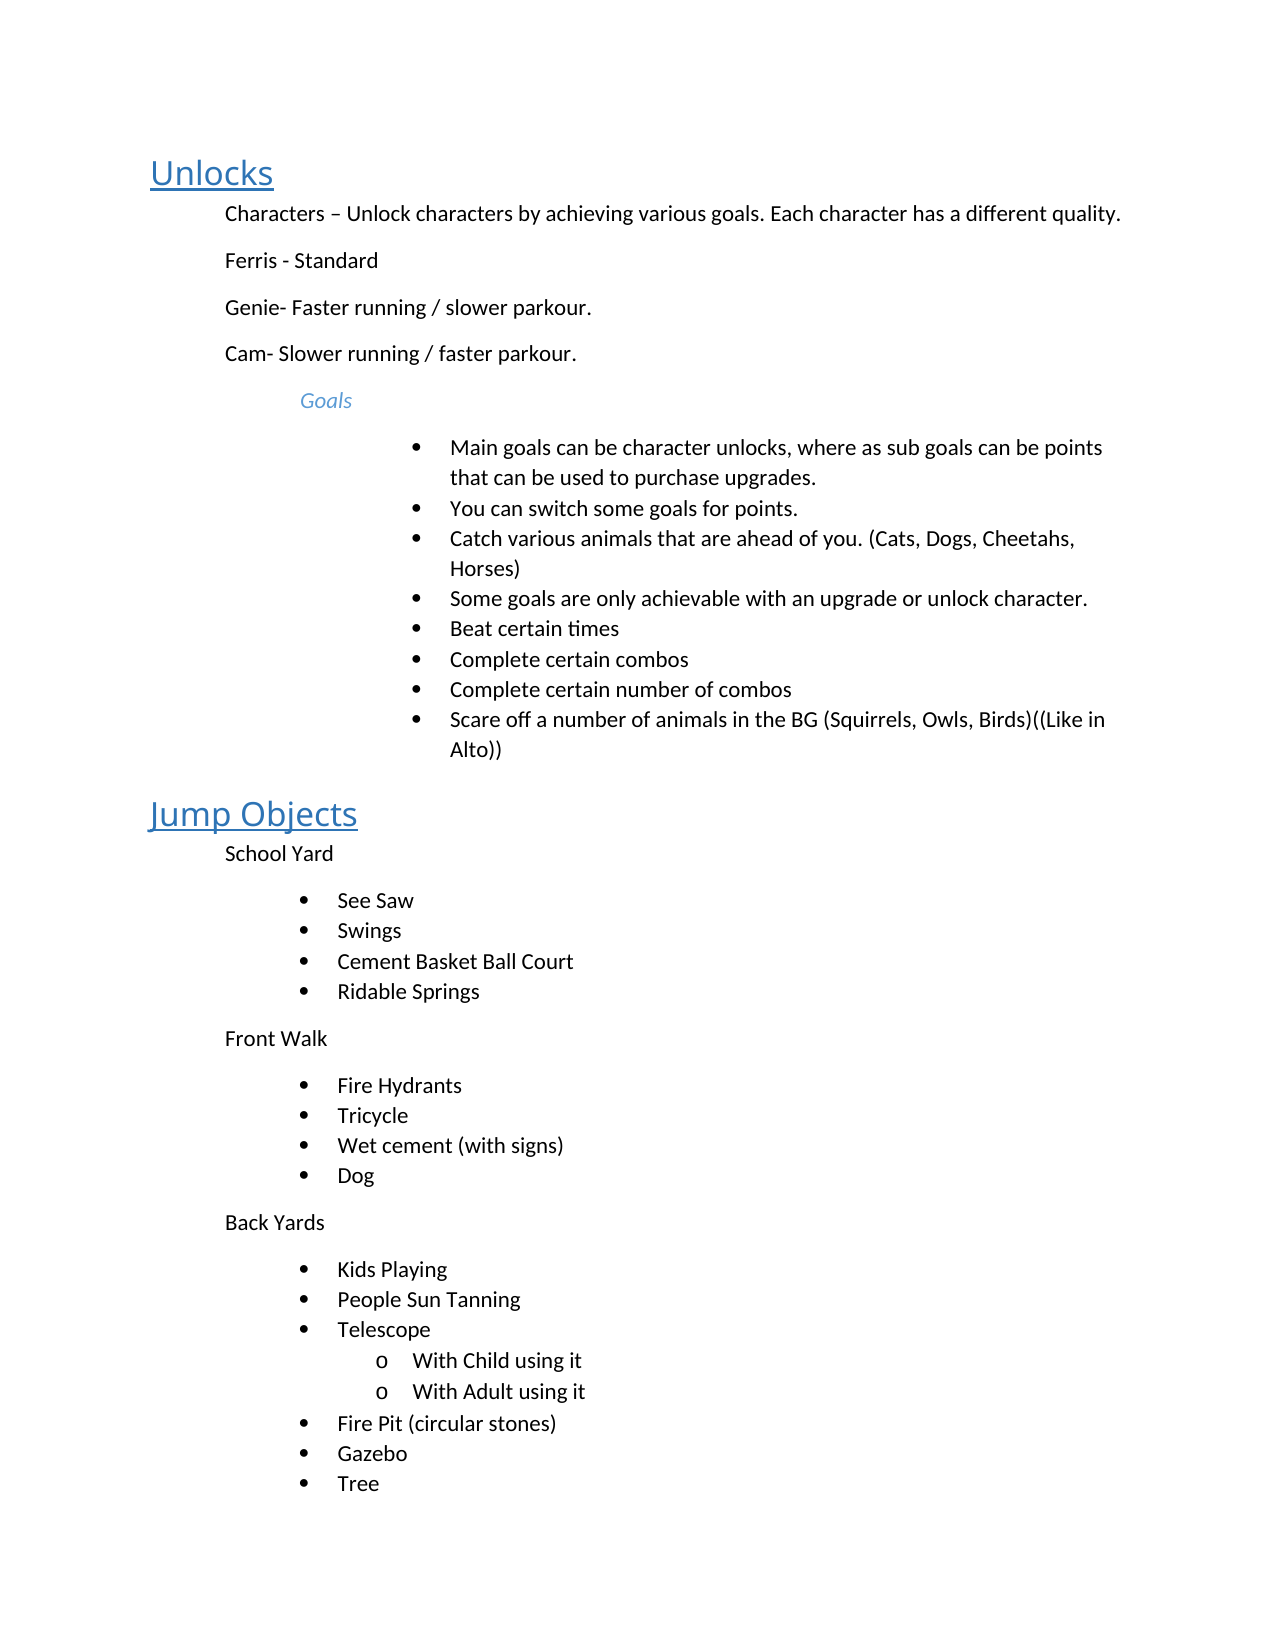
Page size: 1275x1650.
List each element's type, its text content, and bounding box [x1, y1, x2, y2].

list Dog [300, 1161, 1125, 1189]
text Cam- Slower running / faster parkour. [150, 339, 1125, 368]
list Fire Hydrants [300, 1071, 1125, 1099]
list Ridable Springs [300, 977, 1125, 1005]
text Goals [150, 386, 1125, 414]
list Main goals can be character unlocks, where as sub goals can be points that can be used to purchase upgrades. [412, 433, 1125, 492]
text Characters – Unlock characters by achieving various goals. Each character has a different quality. [150, 199, 1125, 227]
text Ferris - Standard [150, 246, 1125, 274]
list Some goals are only achievable with an upgrade or unlock character. [412, 584, 1125, 612]
list Fire Pit (circular stones) [300, 1409, 1125, 1437]
list Complete certain number of combos [412, 675, 1125, 703]
text Back Yards [150, 1208, 1125, 1236]
text Genie- Faster running / slower parkour. [150, 293, 1125, 321]
list Kids Playing [300, 1255, 1125, 1283]
list With Adult using it [375, 1377, 1125, 1406]
list Scare off a number of animals in the BG (Squirrels, Owls, Birds)((Like in Alto)) [412, 705, 1125, 763]
list Cement Basket Ball Court [300, 947, 1125, 975]
text Front Walk [150, 1024, 1125, 1052]
list Tricycle [300, 1101, 1125, 1129]
subtitle Jump Objects [150, 791, 1125, 836]
list Tree [300, 1469, 1125, 1497]
list Gazebo [300, 1439, 1125, 1467]
list With Child using it [375, 1346, 1125, 1375]
list People Sun Tanning [300, 1285, 1125, 1313]
list See Saw [300, 886, 1125, 914]
list Complete certain combos [412, 645, 1125, 673]
list Catch various animals that are ahead of you. (Cats, Dogs, Cheetahs, Horses) [412, 524, 1125, 582]
list Swings [300, 917, 1125, 945]
list You can switch some goals for points. [412, 494, 1125, 522]
subtitle Unlocks [150, 150, 1125, 195]
list Wet cement (with signs) [300, 1131, 1125, 1159]
list Telescope [300, 1316, 1125, 1344]
text School Yard [150, 839, 1125, 868]
list Beat certain times [412, 614, 1125, 643]
